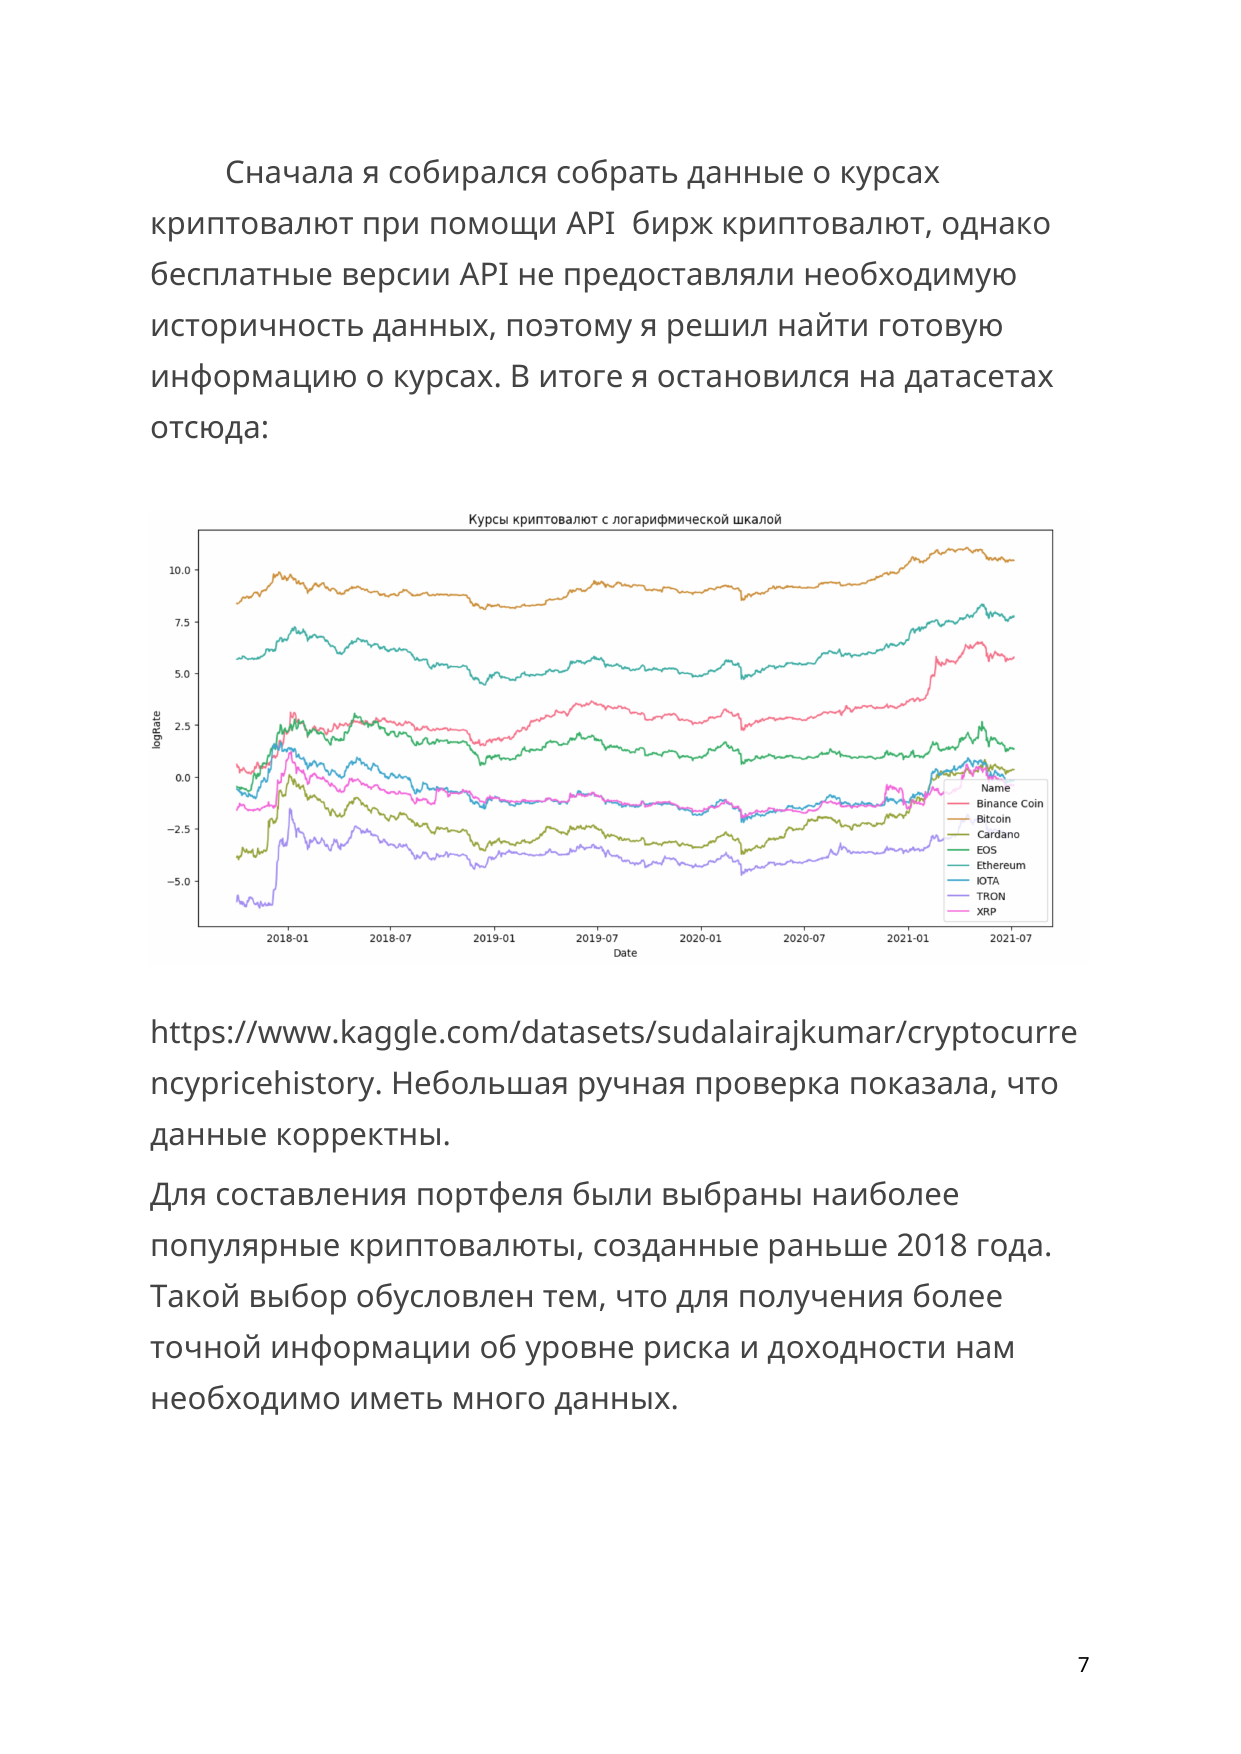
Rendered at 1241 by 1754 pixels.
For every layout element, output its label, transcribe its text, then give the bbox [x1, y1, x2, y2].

picture [148, 510, 1089, 966]
text Для составления портфеля были выбраны наиболее популярные криптовалюты, созданные раньше 2018 года. Такой выбор обусловлен тем, что для получения более точной информации об уровне риска и доходности нам необходимо иметь много данных. [150, 1172, 1090, 1418]
